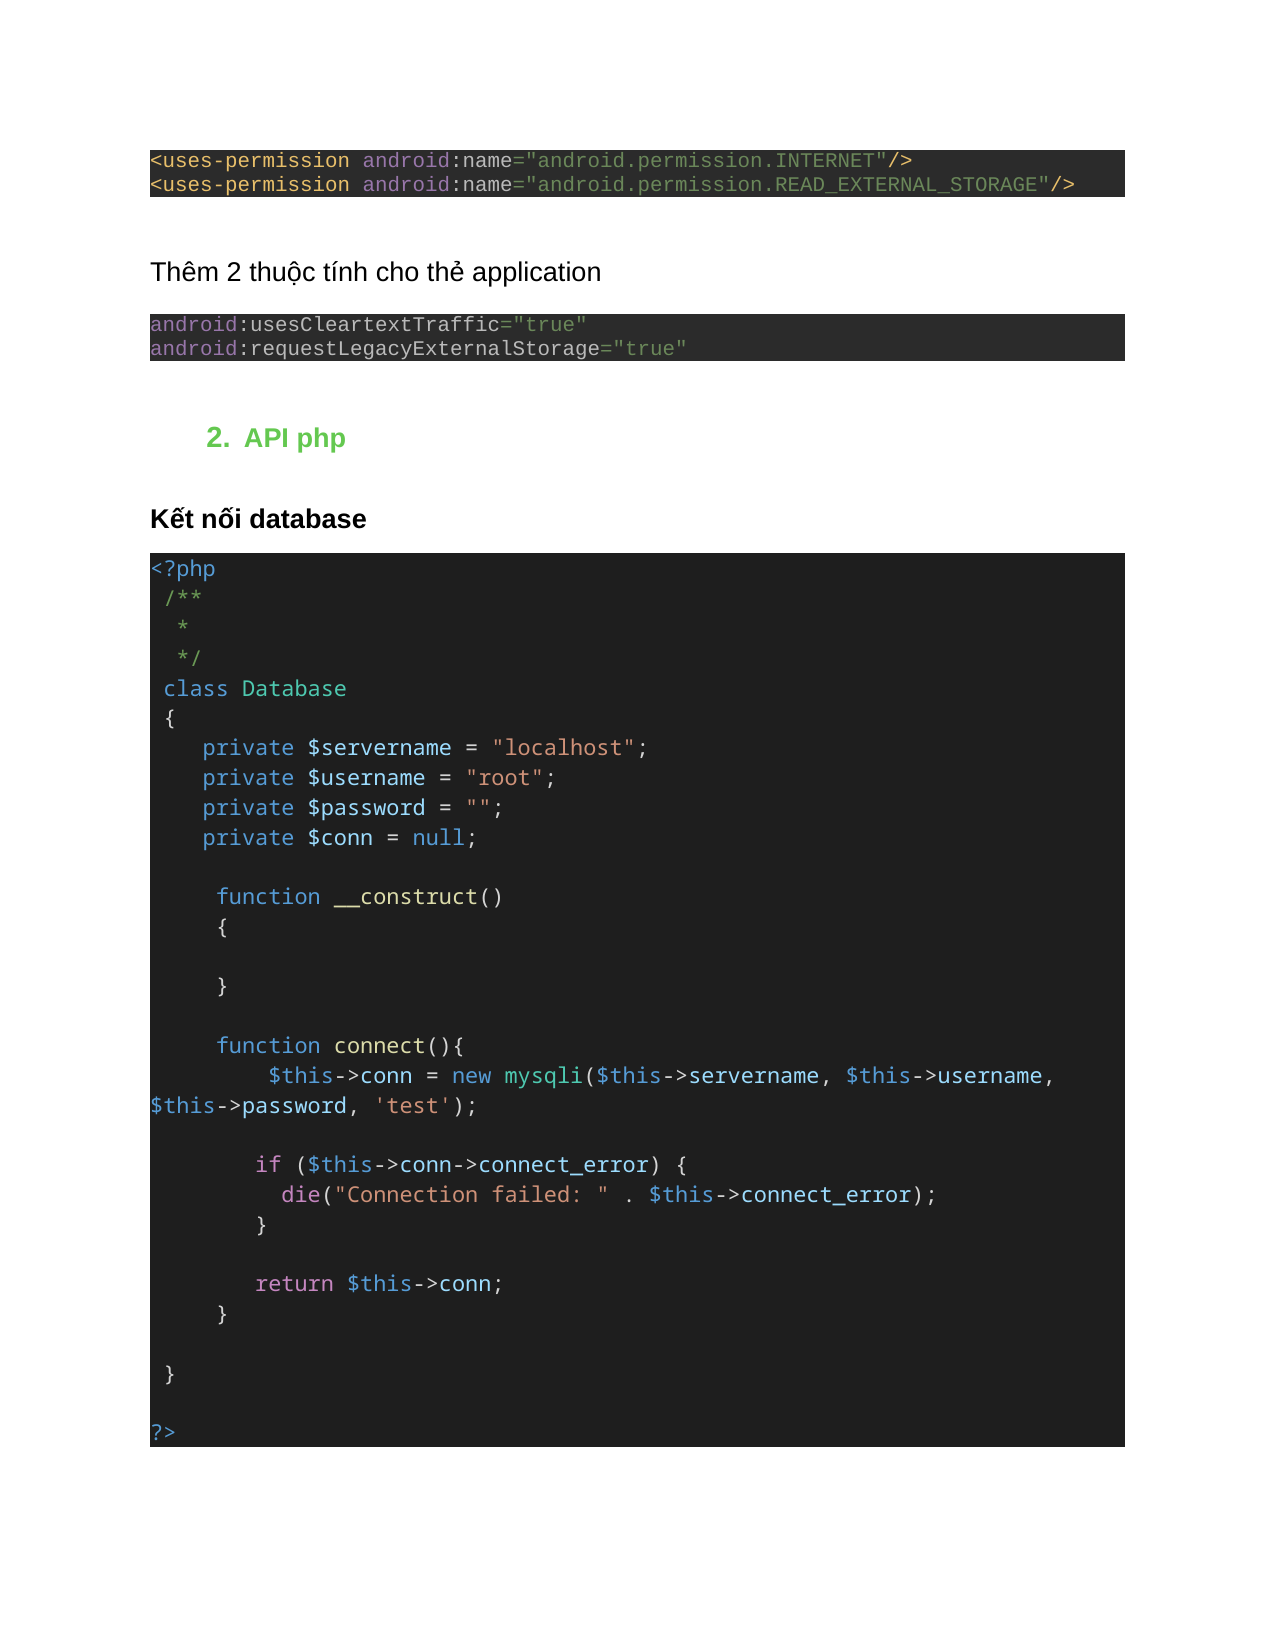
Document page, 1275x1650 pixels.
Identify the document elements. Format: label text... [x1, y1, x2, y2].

text if ($this->conn->connect_error) { [150, 1149, 1125, 1179]
text { [150, 702, 1125, 732]
text private $conn = null; [150, 821, 1125, 851]
text function __construct() [150, 881, 1125, 911]
text private $password = ""; [150, 792, 1125, 821]
text private $servername = "localhost"; [150, 732, 1125, 762]
text class Database [150, 672, 1125, 702]
text Kết nối database [150, 503, 1125, 534]
text android:usesCleartextTraffic="true" android:requestLegacyExternalStorage="true" [150, 314, 1125, 361]
text function connect(){ [150, 1030, 1125, 1060]
text return $this->conn; [150, 1268, 1125, 1298]
text <?php [150, 553, 1125, 583]
text } [150, 1209, 1125, 1238]
text <uses-permission android:name="android.permission.INTERNET"/> <uses-permission android:name="android.permission.READ_EXTERNAL_STORAGE"/> [150, 150, 1125, 197]
text * [150, 613, 1125, 643]
text } [150, 970, 1125, 1000]
text */ [150, 643, 1125, 672]
text } [150, 1358, 1125, 1387]
text } [150, 1298, 1125, 1328]
text Thêm 2 thuộc tính cho thẻ application [150, 256, 1048, 287]
text ?> [150, 1417, 1125, 1447]
subtitle API php [206, 420, 1125, 453]
text { [150, 911, 1125, 941]
text private $username = "root"; [150, 762, 1125, 792]
text die("Connection failed: " . $this->connect_error); [150, 1179, 1125, 1209]
text /** [150, 583, 1125, 613]
text $this->conn = new mysqli($this->servername, $this->username, $this->password, 'test'); [150, 1060, 1125, 1119]
